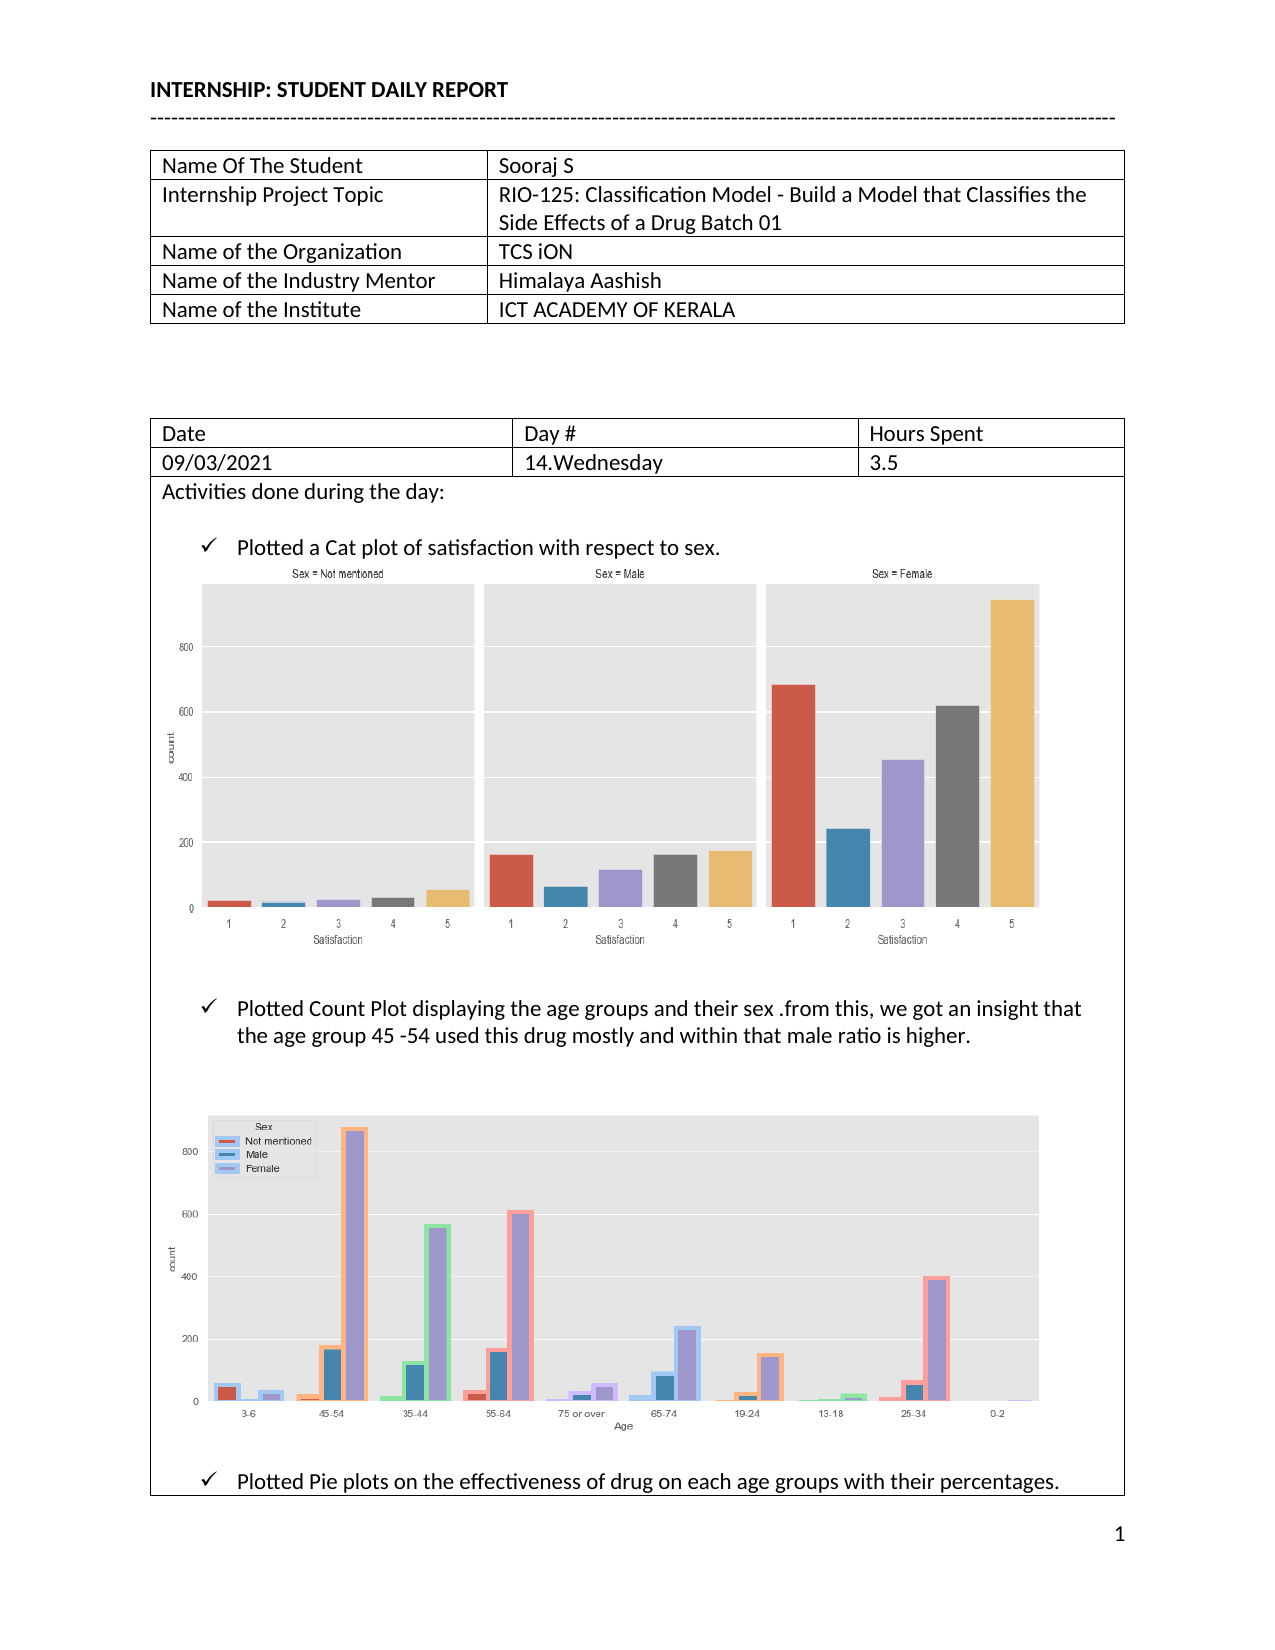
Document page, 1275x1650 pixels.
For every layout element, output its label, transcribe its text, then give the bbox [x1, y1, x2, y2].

table_cell Himalaya Aashish [488, 266, 1124, 294]
table_header Hours Spent [859, 419, 1124, 447]
table_cell Name of the Industry Mentor [151, 266, 487, 294]
table_header Name Of The Student [151, 151, 487, 179]
picture [161, 1109, 1045, 1437]
table_cell RIO-125: Classification Model - Build a Model that Classifies the Side Effects of a Drug Batch 01 [488, 180, 1124, 236]
table_header Date [151, 419, 512, 447]
table_cell Name of the Organization [151, 237, 487, 265]
table_header Day # [513, 419, 858, 447]
table_cell ICT ACADEMY OF KERALA [488, 295, 1124, 323]
table_cell Activities done during the day: Plotted a Cat plot of satisfaction with respect to sex. Plotted Count Plot displaying the age groups and their sex .from this, we got an insight that the age group 45 -54 used this drug mostly and within that male ratio is higher. Plotted Pie plots on the effectiveness of drug on each age groups with their percentages. [151, 477, 1124, 1495]
table_cell Name of the Institute [151, 295, 487, 323]
table_cell Internship Project Topic [151, 180, 487, 236]
table_cell TCS iON [488, 237, 1124, 265]
table_cell 3.5 [859, 448, 1124, 476]
table_cell 09/03/2021 [151, 448, 512, 476]
table_header Sooraj S [488, 151, 1124, 179]
picture [161, 563, 1043, 953]
table_cell 14.Wednesday [513, 448, 858, 476]
